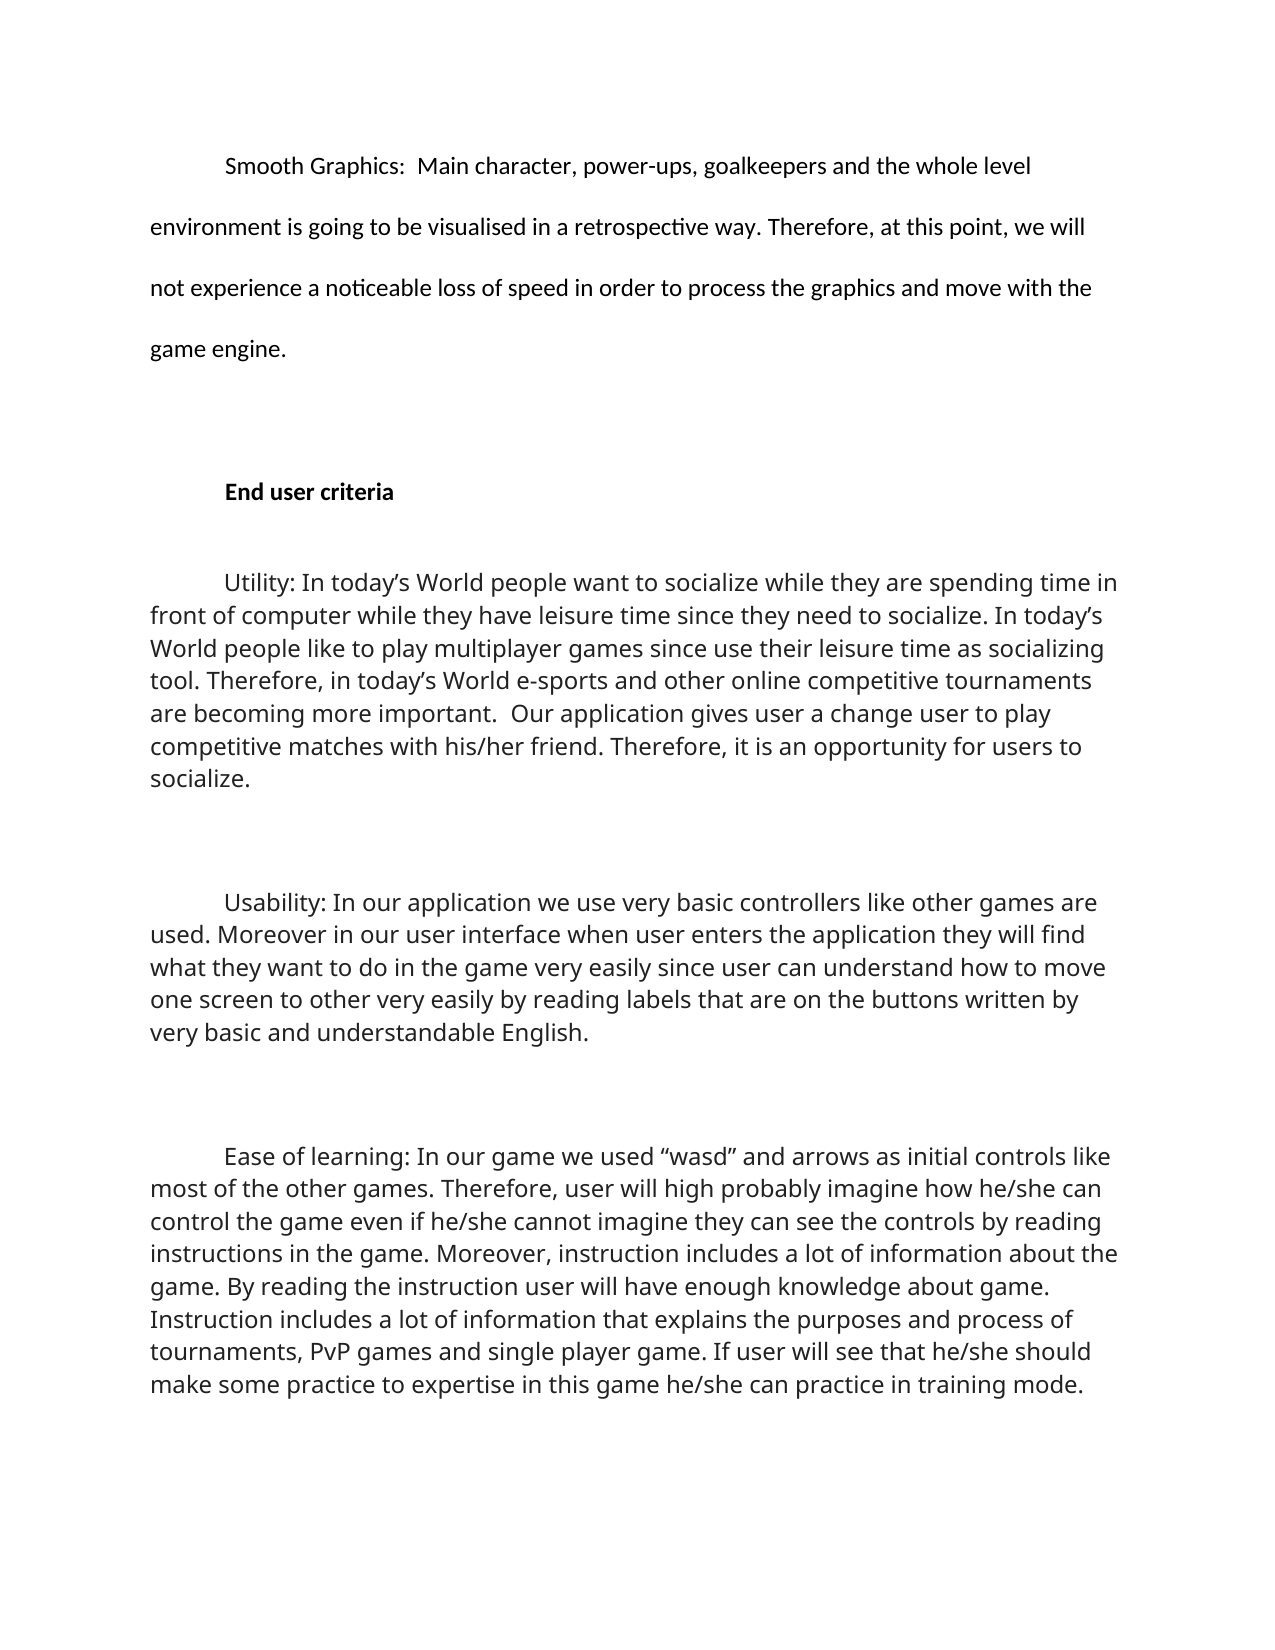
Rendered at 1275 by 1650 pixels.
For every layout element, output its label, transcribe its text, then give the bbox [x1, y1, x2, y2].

text Utility: In today’s World people want to socialize while they are spending time in front of computer while they have leisure time since they need to socialize. In today’s World people like to play multiplayer games since use their leisure time as socializing tool. Therefore, in today’s World e-sports and other online competitive tournaments are becoming more important. Our application gives user a change user to play competitive matches with his/her friend. Therefore, it is an opportunity for users to socialize. [150, 566, 1125, 794]
text Smooth Graphics: ​ Main character, power-ups, goalkeepers and the whole level environment is going to be visualised in a retrospective way. Therefore, at this point, we will not experience a noticeable loss of speed in order to process the graphics and move with the game engine. [150, 150, 1123, 364]
text End user criteria [150, 476, 1123, 507]
text Ease of learning: In our game we used “wasd” and arrows as initial controls like most of the other games. Therefore, user will high probably imagine how he/she can control the game even if he/she cannot imagine they can see the controls by reading instructions in the game. Moreover, instruction includes a lot of information about the game. By reading the instruction user will have enough knowledge about game. Instruction includes a lot of information that explains the purposes and process of tournaments, PvP games and single player game. If user will see that he/she should make some practice to expertise in this game he/she can practice in training mode. [150, 1139, 1125, 1400]
text Usability: In our application we use very basic controllers like other games are used. Moreover in our user interface when user enters the application they will find what they want to do in the game very easily since user can understand how to move one screen to other very easily by reading labels that are on the buttons written by very basic and understandable English. [150, 885, 1125, 1048]
